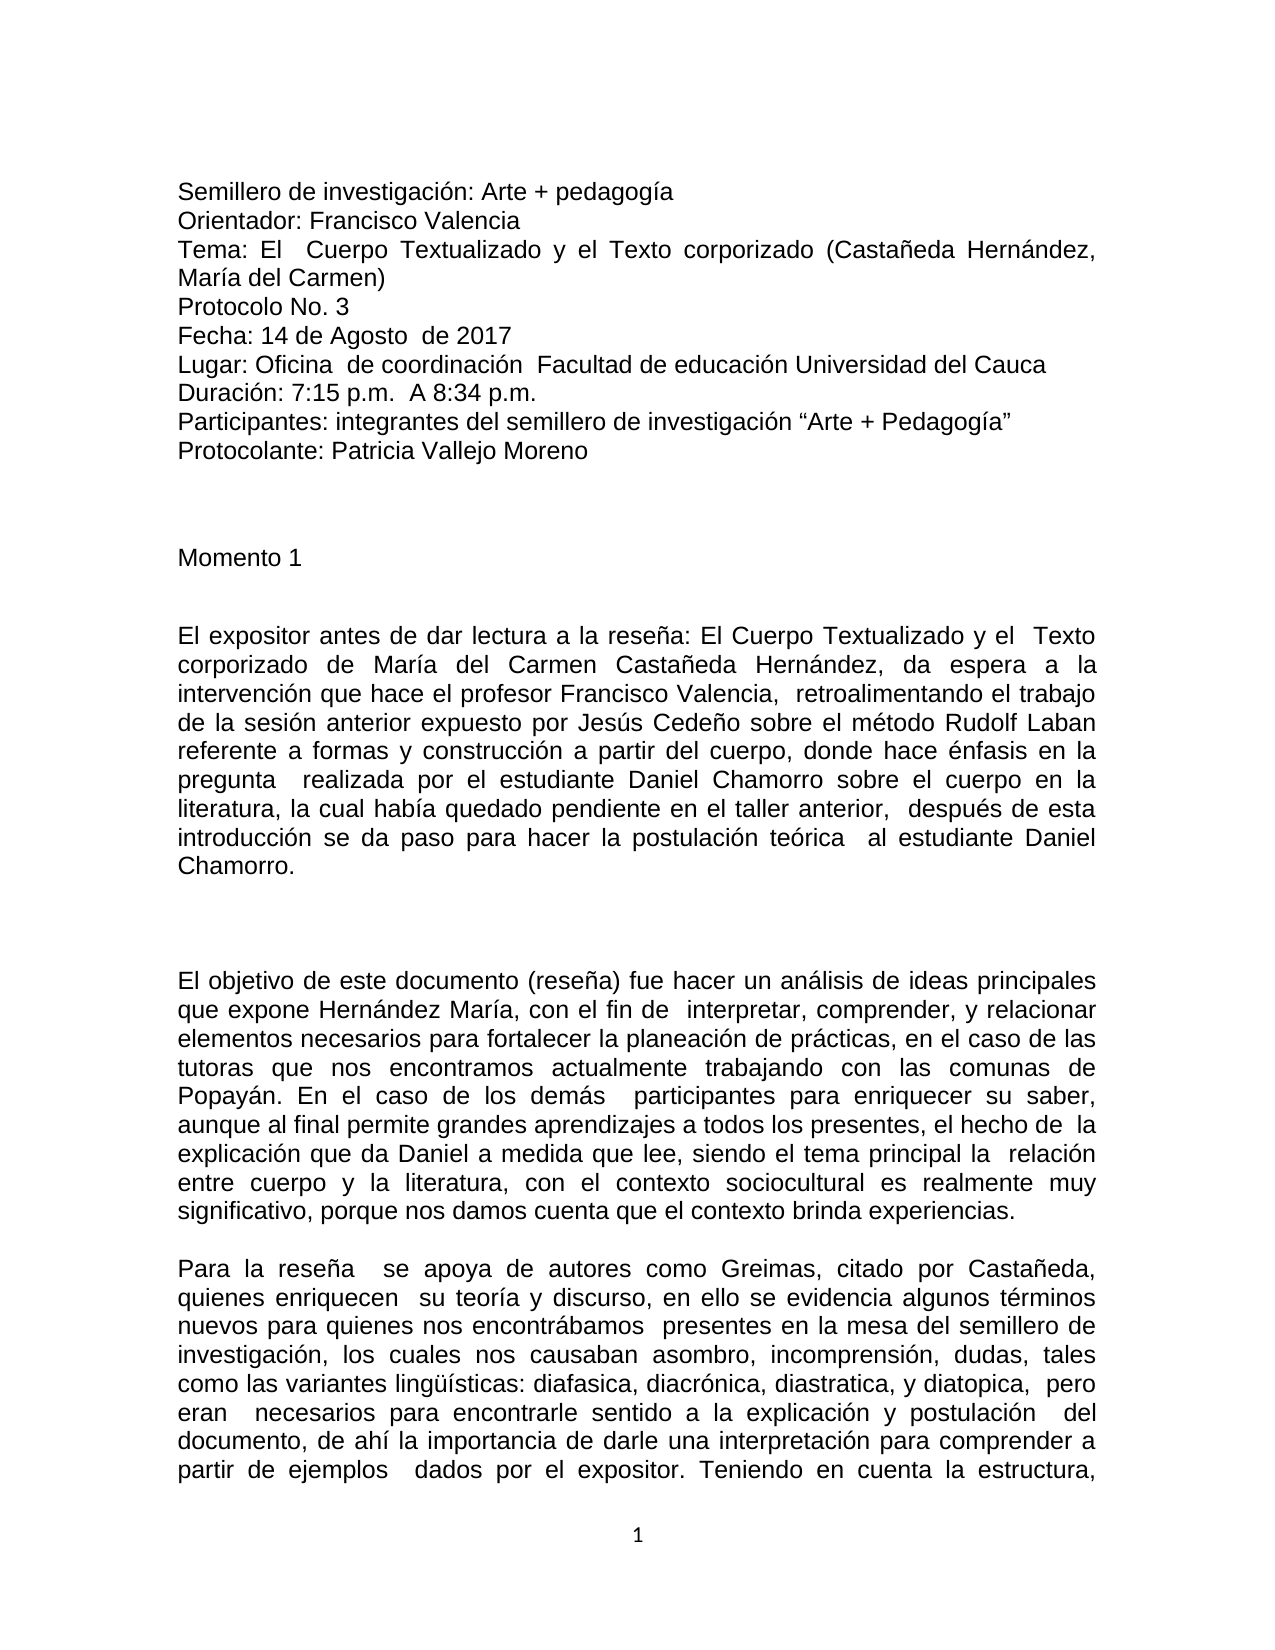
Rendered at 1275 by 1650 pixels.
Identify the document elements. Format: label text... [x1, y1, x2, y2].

text Protocolante: Patricia Vallejo Moreno [177, 436, 1098, 465]
text Participantes: integrantes del semillero de investigación “Arte + Pedagogía” [177, 407, 1098, 436]
text Protocolo No. 3 [177, 292, 1098, 321]
text Tema: El Cuerpo Textualizado y el Texto corporizado (Castañeda Hernández, María del Carmen) [177, 235, 1098, 292]
text El objetivo de este documento (reseña) fue hacer un análisis de ideas principales que expone Hernández María, con el fin de interpretar, comprender, y relacionar elementos necesarios para fortalecer la planeación de prácticas, en el caso de las tutoras que nos encontramos actualmente trabajando con las comunas de Popayán. En el caso de los demás participantes para enriquecer su saber, aunque al final permite grandes aprendizajes a todos los presentes, el hecho de la explicación que da Daniel a medida que lee, siendo el tema principal la relación entre cuerpo y la literatura, con el contexto sociocultural es realmente muy significativo, porque nos damos cuenta que el contexto brinda experiencias. [177, 966, 1098, 1225]
text Fecha: 14 de Agosto de 2017 [177, 321, 1098, 350]
text Momento 1 [177, 543, 1098, 572]
text Semillero de investigación: Arte + pedagogía [177, 177, 1098, 206]
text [177, 1254, 1098, 1484]
text Duración: 7:15 p.m. A 8:34 p.m. [177, 378, 1098, 407]
text El expositor antes de dar lectura a la reseña: El Cuerpo Textualizado y el Texto corporizado de María del Carmen Castañeda Hernández, da espera a la intervención que hace el profesor Francisco Valencia, retroalimentando el trabajo de la sesión anterior expuesto por Jesús Cedeño sobre el método Rudolf Laban referente a formas y construcción a partir del cuerpo, donde hace énfasis en la pregunta realizada por el estudiante Daniel Chamorro sobre el cuerpo en la literatura, la cual había quedado pendiente en el taller anterior, después de esta introducción se da paso para hacer la postulación teórica al estudiante Daniel Chamorro. [177, 621, 1098, 880]
text Orientador: Francisco Valencia [177, 206, 1098, 235]
text Lugar: Oficina de coordinación Facultad de educación Universidad del Cauca [177, 350, 1098, 378]
